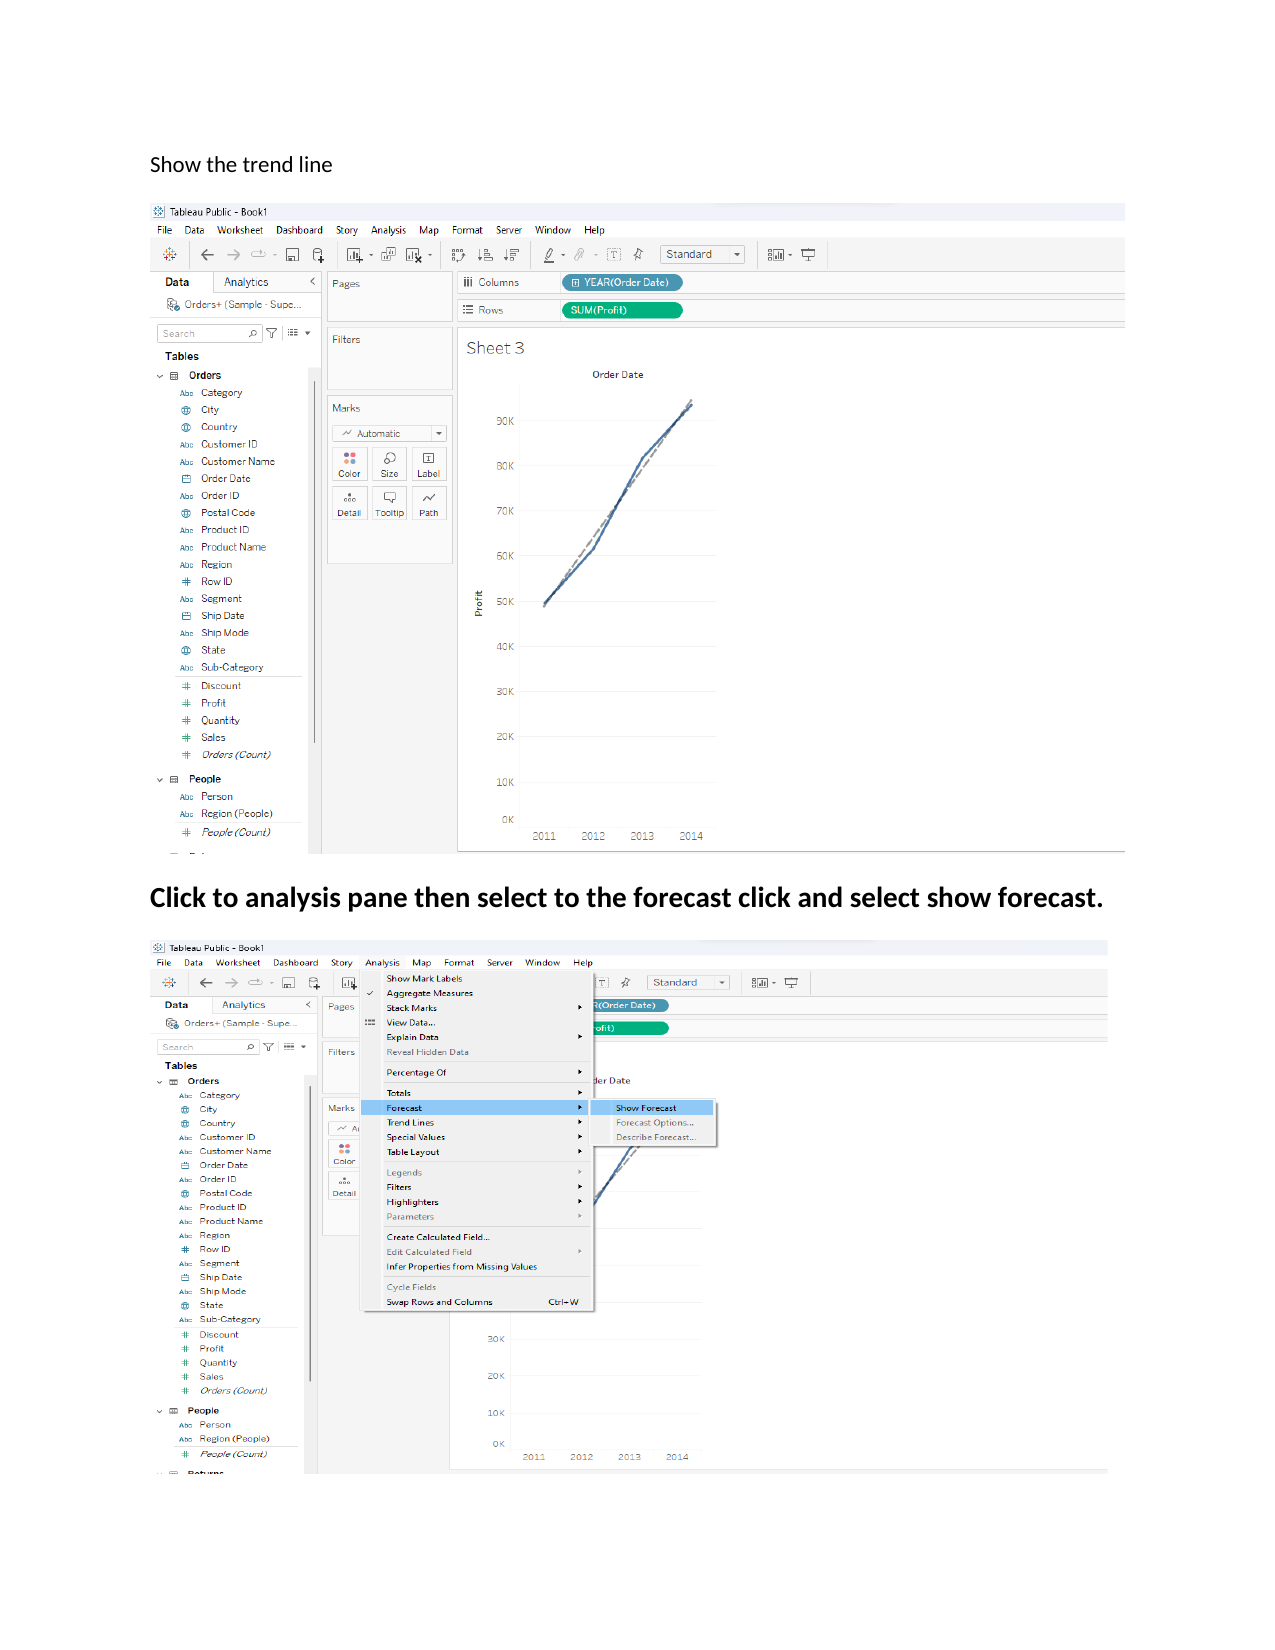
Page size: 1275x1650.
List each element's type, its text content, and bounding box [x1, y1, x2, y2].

text Click to analysis pane then select to the forecast click and select show forecast. [150, 879, 1125, 914]
picture [150, 203, 1125, 854]
picture [150, 940, 1108, 1474]
text Show the trend line [150, 150, 1125, 178]
